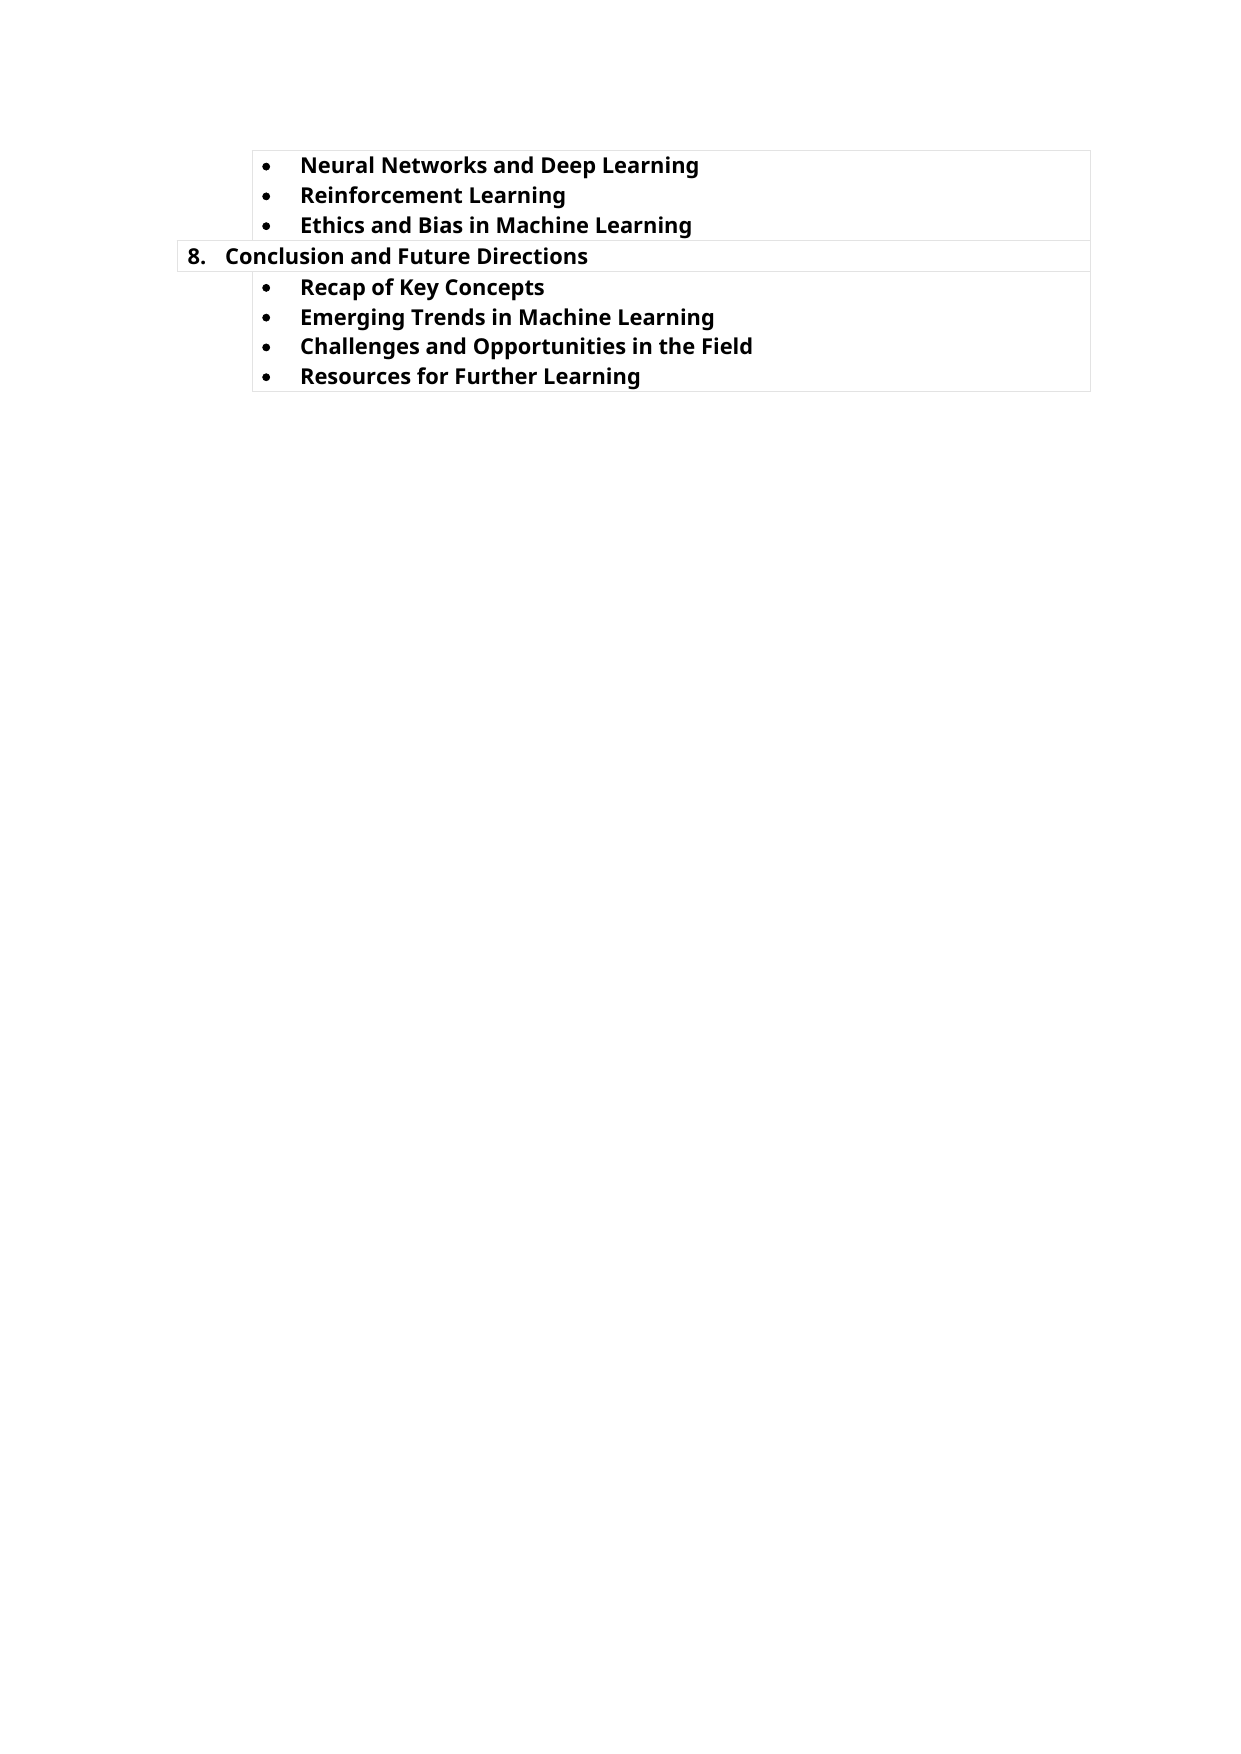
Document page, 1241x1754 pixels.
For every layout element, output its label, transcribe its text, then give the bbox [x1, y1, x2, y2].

list Emerging Trends in Machine Learning [253, 301, 1090, 331]
list Ethics and Bias in Machine Learning [253, 209, 1090, 240]
list Resources for Further Learning [253, 361, 1090, 391]
list Neural Networks and Deep Learning [253, 151, 1090, 180]
list Challenges and Opportunities in the Field [253, 331, 1090, 361]
list Recap of Key Concepts [253, 272, 1090, 301]
list Reinforcement Learning [253, 180, 1090, 209]
list Conclusion and Future Directions [178, 241, 1090, 271]
